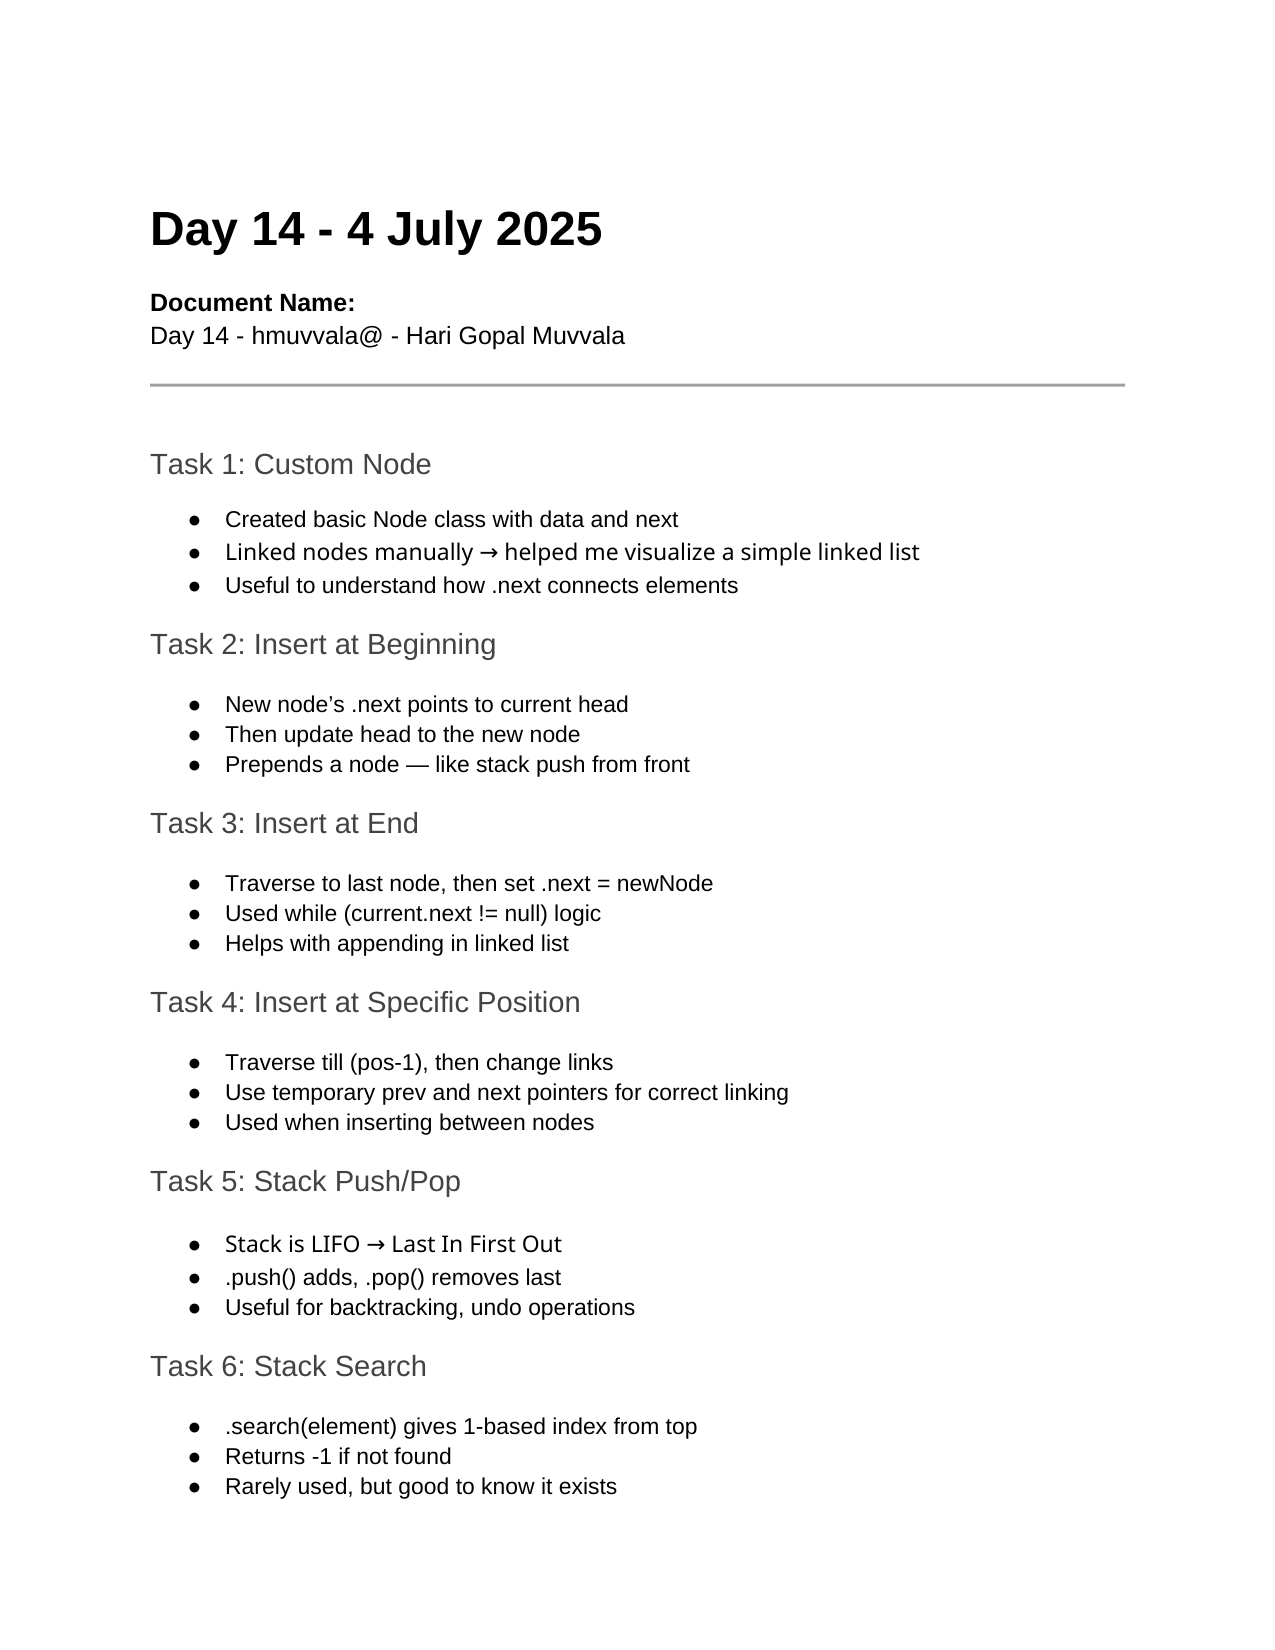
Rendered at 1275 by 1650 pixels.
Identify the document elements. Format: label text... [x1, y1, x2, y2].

list Useful to understand how .next connects elements [187, 572, 1125, 598]
list Helps with appending in linked list [187, 930, 1125, 956]
subtitle Day 14 - 4 July 2025 [150, 200, 1125, 255]
list Linked nodes manually → helped me visualize a simple linked list [187, 536, 1125, 567]
list .push() adds, .pop() removes last [187, 1264, 1125, 1290]
list Traverse to last node, then set .next = newNode [187, 870, 1125, 896]
subtitle Task 6: Stack Search [150, 1349, 1125, 1383]
list Stack is LIFO → Last In First Out [187, 1228, 1125, 1259]
list Used when inserting between nodes [187, 1109, 1125, 1136]
list Useful for backtracking, undo operations [187, 1294, 1125, 1321]
list Prepends a node — like stack push from front [187, 751, 1125, 777]
subtitle Task 3: Insert at End [150, 806, 1125, 840]
list .search(element) gives 1-based index from top [187, 1413, 1125, 1439]
list Use temporary prev and next pointers for correct linking [187, 1079, 1125, 1105]
list Traverse till (pos-1), then change links [187, 1049, 1125, 1075]
subtitle Task 1: Custom Node [150, 447, 1125, 481]
list New node’s .next points to current head [187, 691, 1125, 717]
subtitle Task 2: Insert at Beginning [150, 627, 1125, 661]
list Created basic Node class with data and next [187, 506, 1125, 532]
list Rarely used, but good to know it exists [187, 1473, 1125, 1500]
subtitle Task 5: Stack Push/Pop [150, 1164, 1125, 1198]
list Returns -1 if not found [187, 1443, 1125, 1469]
list Then update head to the new node [187, 721, 1125, 747]
text Document Name: Day 14 - hmuvvala@ - Hari Gopal Muvvala [150, 288, 1125, 350]
list Used while (current.next != null) logic [187, 900, 1125, 926]
subtitle Task 4: Insert at Specific Position [150, 985, 1125, 1019]
